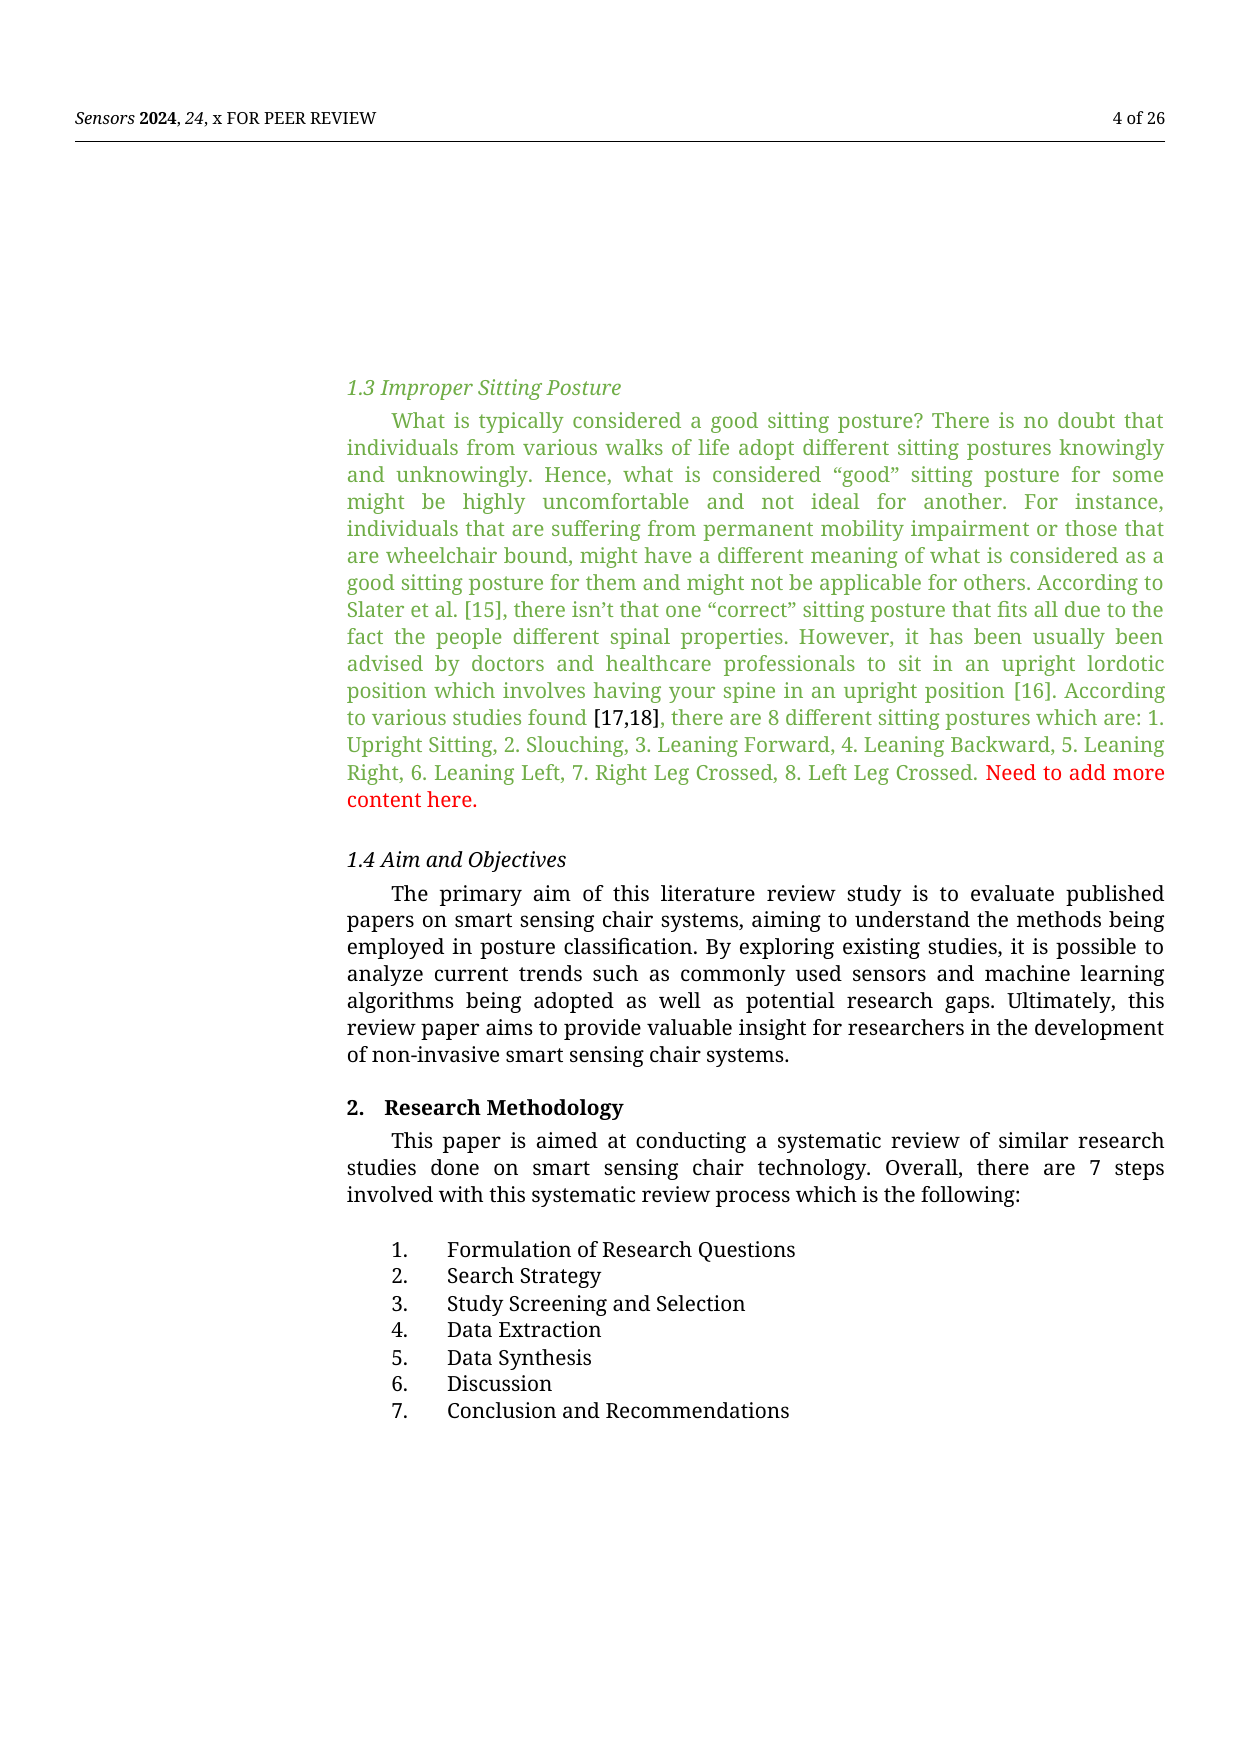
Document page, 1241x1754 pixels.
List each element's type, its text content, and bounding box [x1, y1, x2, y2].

text 1. Formulation of Research Questions [347, 1235, 1165, 1262]
text This paper is aimed at conducting a systematic review of similar research studies done on smart sensing chair technology. Overall, there are 7 steps involved with this systematic review process which is the following: [347, 1127, 1165, 1208]
subtitle Research Methodology [347, 1094, 1165, 1121]
text 7. Conclusion and Recommendations [347, 1397, 1165, 1424]
subtitle 1.3 Improper Sitting Posture [347, 374, 1165, 401]
text What is typically considered a good sitting posture? There is no doubt that individuals from various walks of life adopt different sitting postures knowingly and unknowingly. Hence, what is considered “good” sitting posture for some might be highly uncomfortable and not ideal for another. For instance, individuals that are suffering from permanent mobility impairment or those that are wheelchair bound, might have a different meaning of what is considered as a good sitting posture for them and might not be applicable for others. According to Slater et al. [15], there isn’t that one “correct” sitting posture that fits all due to the fact the people different spinal properties. However, it has been usually been advised by doctors and healthcare professionals to sit in an upright lordotic position which involves having your spine in an upright position [16]. According to various studies found [17,18], there are 8 different sitting postures which are: 1. Upright Sitting, 2. Slouching, 3. Leaning Forward, 4. Leaning Backward, 5. Leaning Right, 6. Leaning Left, 7. Right Leg Crossed, 8. Left Leg Crossed. Need to add more content here. [347, 407, 1165, 813]
text 5. Data Synthesis [347, 1343, 1165, 1370]
text 4. Data Extraction [347, 1316, 1165, 1343]
text 2. Search Strategy [347, 1262, 1165, 1289]
text The primary aim of this literature review study is to evaluate published papers on smart sensing chair systems, aiming to understand the methods being employed in posture classification. By exploring existing studies, it is possible to analyze current trends such as commonly used sensors and machine learning algorithms being adopted as well as potential research gaps. Ultimately, this review paper aims to provide valuable insight for researchers in the development of non-invasive smart sensing chair systems. [347, 879, 1165, 1069]
subtitle 1.4 Aim and Objectives [347, 846, 1165, 873]
text 3. Study Screening and Selection [347, 1289, 1165, 1316]
text 6. Discussion [347, 1370, 1165, 1397]
